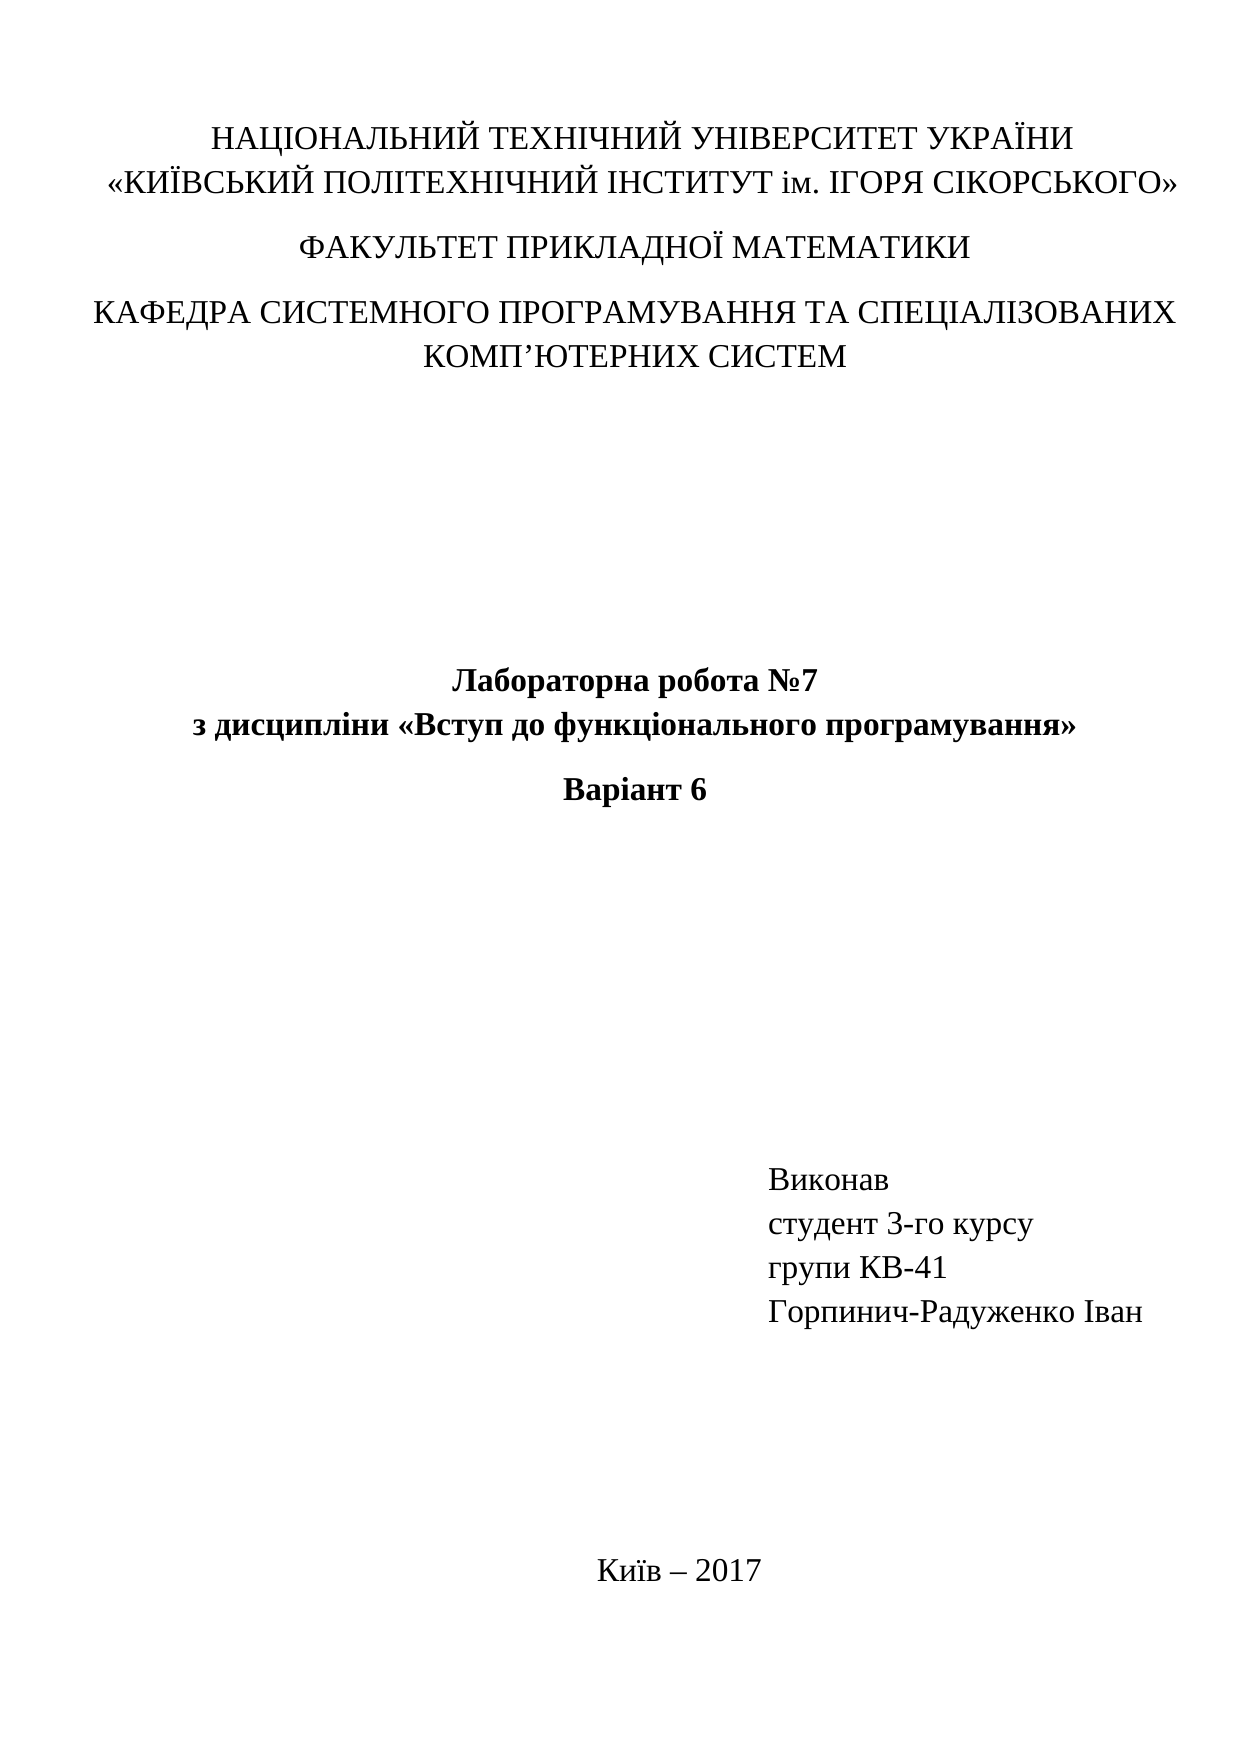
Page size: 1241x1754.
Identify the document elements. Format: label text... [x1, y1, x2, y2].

text Київ – 2017 [177, 1551, 1181, 1589]
text НАЦІОНАЛЬНИЙ ТЕХНІЧНИЙ УНІВЕРСИТЕТ УКРАЇНИ «КИЇВСЬКИЙ ПОЛІТЕХНІЧНИЙ ІНСТИТУТ ім. ІГОРЯ СІКОРСЬКОГО» [74, 118, 1211, 201]
text Виконав студент 3-го курсу групи КВ-41 Горпинич-Радуженко Іван [768, 1159, 1181, 1329]
text ФАКУЛЬТЕТ ПРИКЛАДНОЇ МАТЕМАТИКИ [88, 227, 1181, 265]
text КАФЕДРА СИСТЕМНОГО ПРОГРАМУВАННЯ ТА СПЕЦІАЛІЗОВАНИХ КОМП’ЮТЕРНИХ СИСТЕМ [88, 292, 1181, 374]
text Варіант 6 [88, 769, 1181, 808]
text Лабораторна робота №7 з дисципліни «Вступ до функціонального програмування» [88, 661, 1181, 743]
